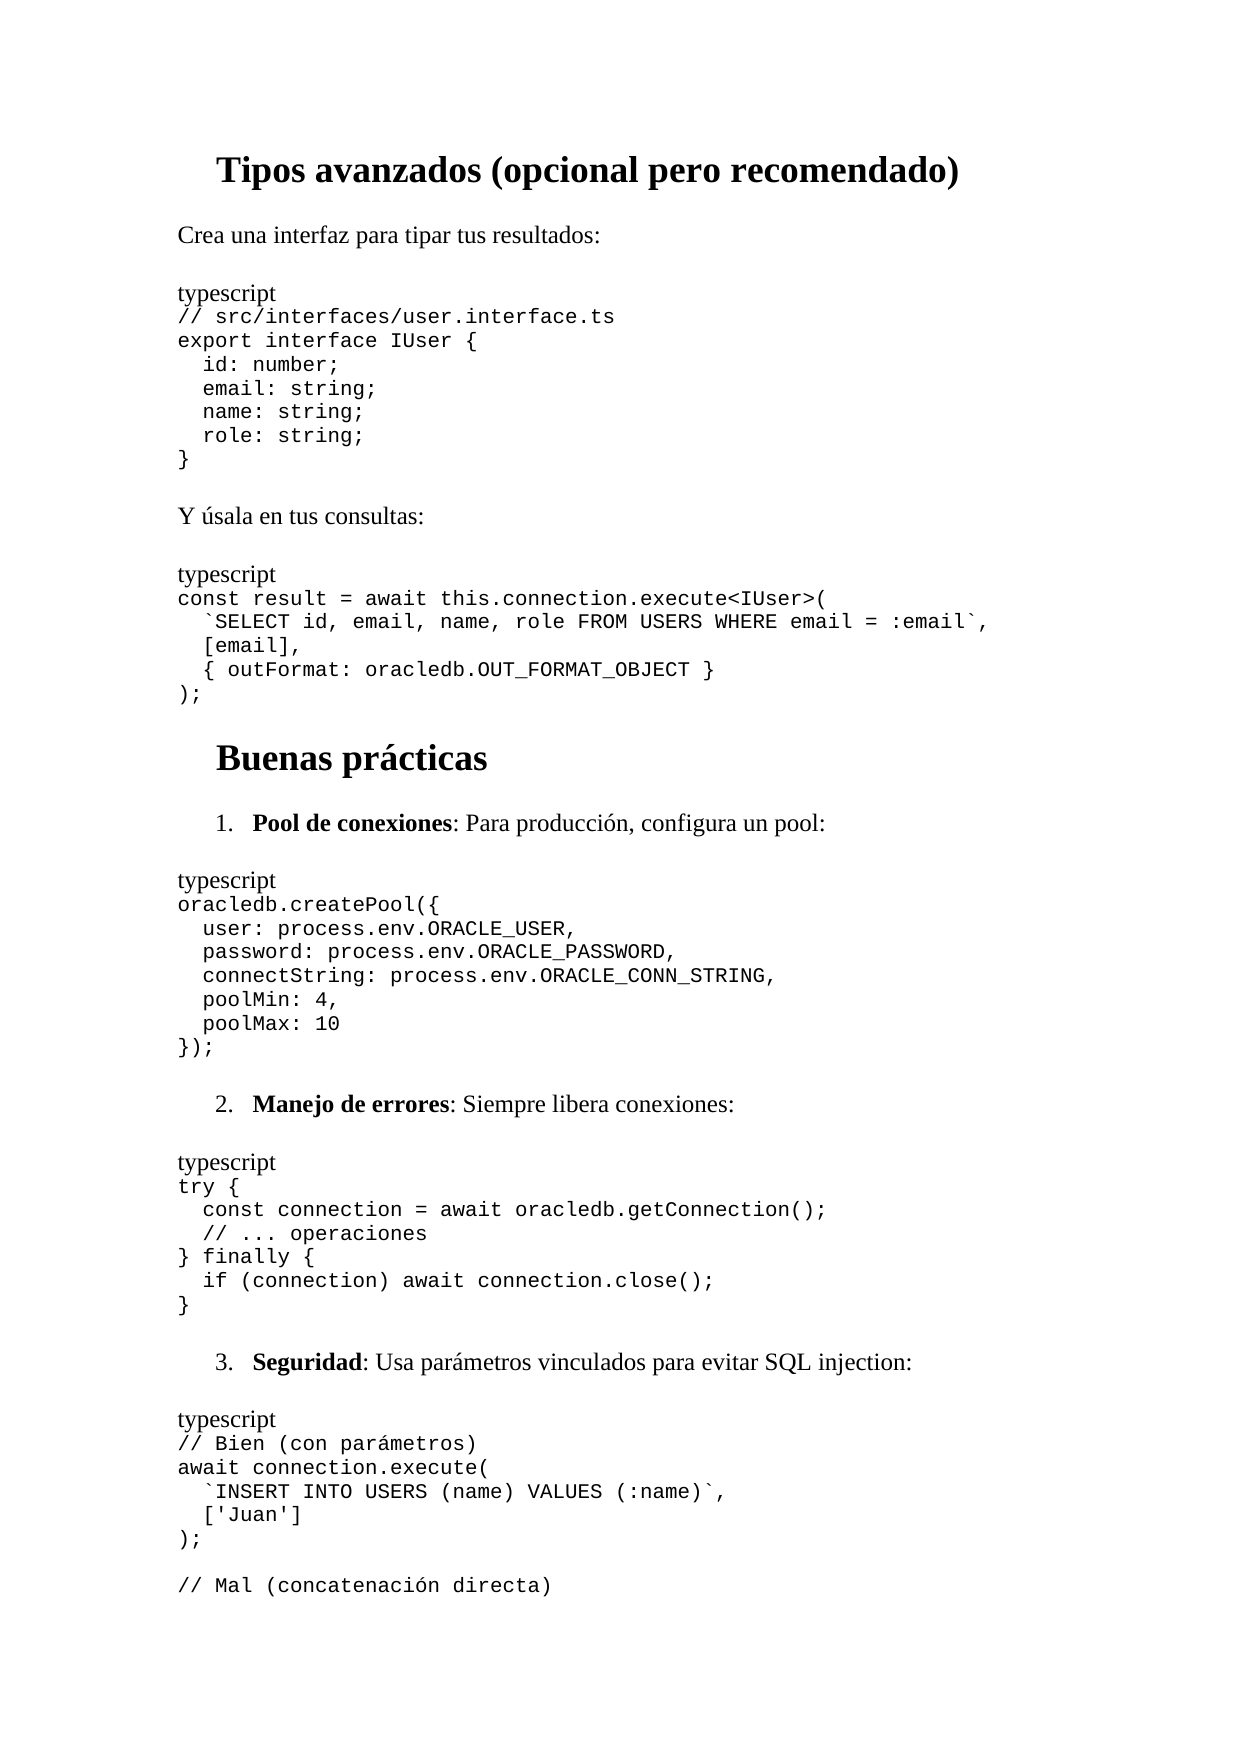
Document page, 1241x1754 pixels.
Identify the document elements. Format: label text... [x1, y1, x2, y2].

text poolMin: 4, [177, 989, 1063, 1012]
list Seguridad: Usa parámetros vinculados para evitar SQL injection: [215, 1347, 1063, 1375]
text // Mal (concatenación directa) [177, 1575, 1063, 1599]
text Crea una interfaz para tipar tus resultados: [177, 220, 1063, 249]
text ); [177, 682, 1063, 706]
text 🔥 Tipos avanzados (opcional pero recomendado) [177, 148, 1063, 191]
text } finally { [177, 1247, 1063, 1270]
text // Bien (con parámetros) [177, 1433, 1063, 1457]
text oracledb.createPool({ [177, 894, 1063, 918]
text [email], [177, 635, 1063, 659]
text Y úsala en tus consultas: [177, 501, 1063, 530]
text }); [177, 1036, 1063, 1060]
text if (connection) await connection.close(); [177, 1270, 1063, 1294]
text typescript [177, 1147, 1063, 1176]
text poolMax: 10 [177, 1012, 1063, 1036]
text id: number; [177, 354, 1063, 377]
text export interface IUser { [177, 330, 1063, 354]
text name: string; [177, 401, 1063, 425]
text { outFormat: oracledb.OUT_FORMAT_OBJECT } [177, 659, 1063, 682]
text connectString: process.env.ORACLE_CONN_STRING, [177, 965, 1063, 989]
text user: process.env.ORACLE_USER, [177, 918, 1063, 942]
text typescript [177, 278, 1063, 307]
text // ... operaciones [177, 1223, 1063, 1247]
text `INSERT INTO USERS (name) VALUES (:name)`, [177, 1481, 1063, 1504]
text role: string; [177, 425, 1063, 448]
text 📌 Buenas prácticas [177, 735, 1063, 778]
text // src/interfaces/user.interface.ts [177, 307, 1063, 330]
text const result = await this.connection.execute<IUser>( [177, 588, 1063, 612]
text typescript [177, 866, 1063, 894]
text try { [177, 1176, 1063, 1199]
text await connection.execute( [177, 1457, 1063, 1481]
text ['Juan'] [177, 1504, 1063, 1528]
text } [177, 1294, 1063, 1317]
text typescript [177, 559, 1063, 588]
text `SELECT id, email, name, role FROM USERS WHERE email = :email`, [177, 612, 1063, 635]
text const connection = await oracledb.getConnection(); [177, 1199, 1063, 1223]
text ); [177, 1528, 1063, 1552]
list Manejo de errores: Siempre libera conexiones: [215, 1089, 1063, 1118]
list Pool de conexiones: Para producción, configura un pool: [215, 808, 1063, 836]
text password: process.env.ORACLE_PASSWORD, [177, 942, 1063, 965]
text } [177, 448, 1063, 472]
text email: string; [177, 377, 1063, 401]
text typescript [177, 1404, 1063, 1433]
